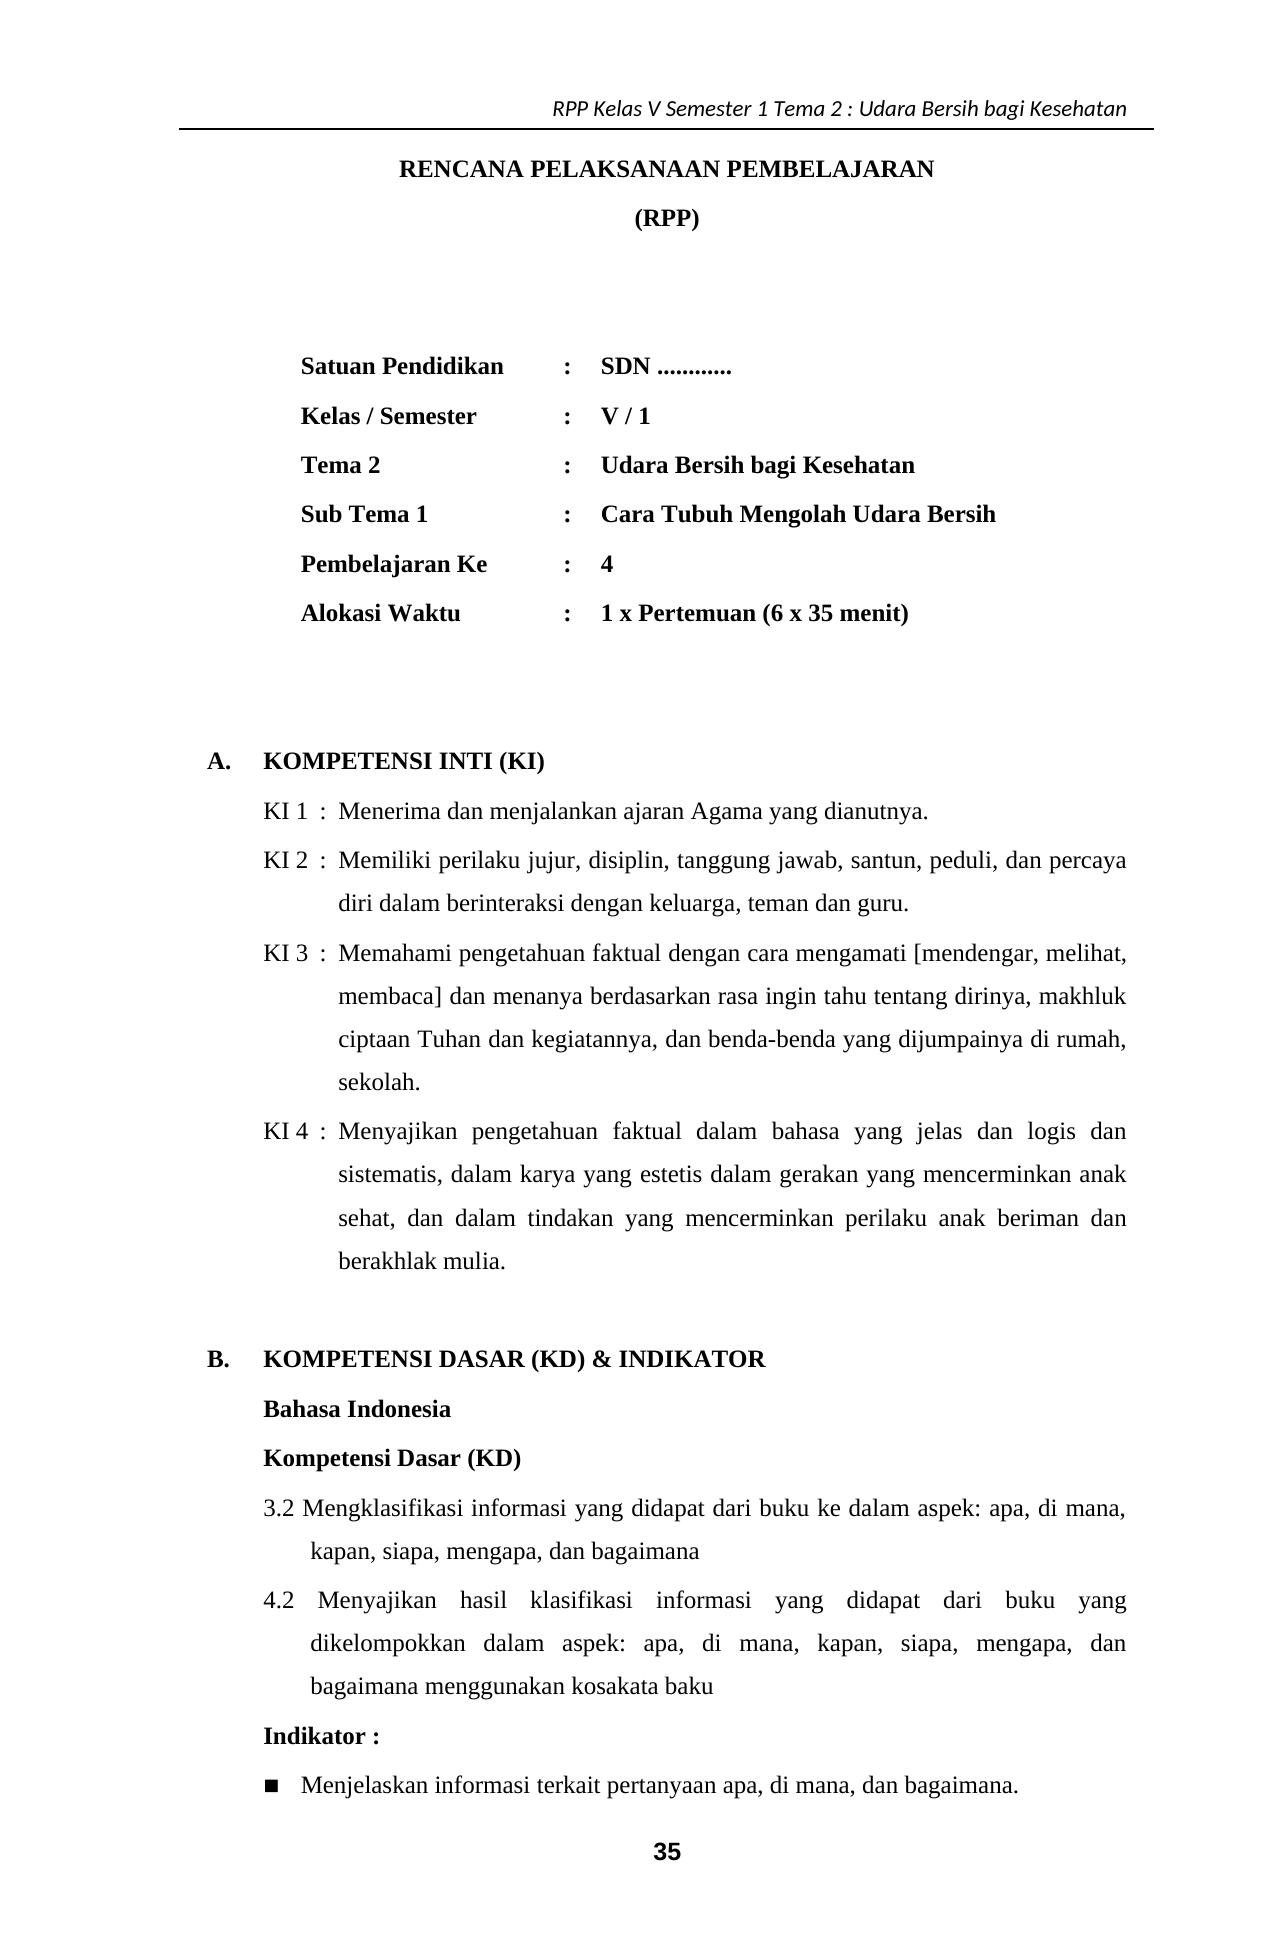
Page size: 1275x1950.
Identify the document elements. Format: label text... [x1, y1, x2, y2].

text Kelas / Semester : V / 1 [301, 401, 1127, 429]
text Pembelajaran Ke : 4 [301, 549, 1127, 578]
text 4.2 Menyajikan hasil klasifikasi informasi yang didapat dari buku yang dikelompokkan dalam aspek: apa, di mana, kapan, siapa, mengapa, dan bagaimana menggunakan kosakata baku [263, 1585, 1127, 1700]
text Sub Tema 1 : Cara Tubuh Mengolah Udara Bersih [301, 499, 1127, 528]
text Tema 2 : Udara Bersih bagi Kesehatan [301, 450, 1127, 479]
text A. KOMPETENSI INTI (KI) [207, 746, 1127, 775]
text RENCANA PELAKSANAAN PEMBELAJARAN [207, 154, 1127, 183]
text Alokasi Waktu : 1 x Pertemuan (6 x 35 menit) [301, 598, 1127, 627]
text (RPP) [207, 203, 1127, 232]
text Kompetensi Dasar (KD) [263, 1443, 1127, 1472]
text Indikator : [263, 1721, 1127, 1749]
text Bahasa Indonesia [263, 1394, 1127, 1423]
text 3.2 Mengklasifikasi informasi yang didapat dari buku ke dalam aspek: apa, di mana, kapan, siapa, mengapa, dan bagaimana [263, 1493, 1127, 1564]
text KI 4 : Menyajikan pengetahuan faktual dalam bahasa yang jelas dan logis dan sistematis, dalam karya yang estetis dalam gerakan yang mencerminkan anak sehat, dan dalam tindakan yang mencerminkan perilaku anak beriman dan berakhlak mulia. [263, 1116, 1127, 1274]
text B. KOMPETENSI DASAR (KD) & INDIKATOR [207, 1344, 1127, 1373]
text KI 2 : Memiliki perilaku jujur, disiplin, tanggung jawab, santun, peduli, dan percaya diri dalam berinteraksi dengan keluarga, teman dan guru. [263, 845, 1127, 917]
text KI 3 : Memahami pengetahuan faktual dengan cara mengamati [mendengar, melihat, membaca] dan menanya berdasarkan rasa ingin tahu tentang dirinya, makhluk ciptaan Tuhan dan kegiatannya, dan benda-benda yang dijumpainya di rumah, sekolah. [263, 938, 1127, 1096]
text Satuan Pendidikan : SDN ............ [301, 351, 1127, 380]
list Menjelaskan informasi terkait pertanyaan apa, di mana, dan bagaimana. [263, 1770, 1131, 1799]
text KI 1 : Menerima dan menjalankan ajaran Agama yang dianutnya. [263, 796, 1127, 824]
